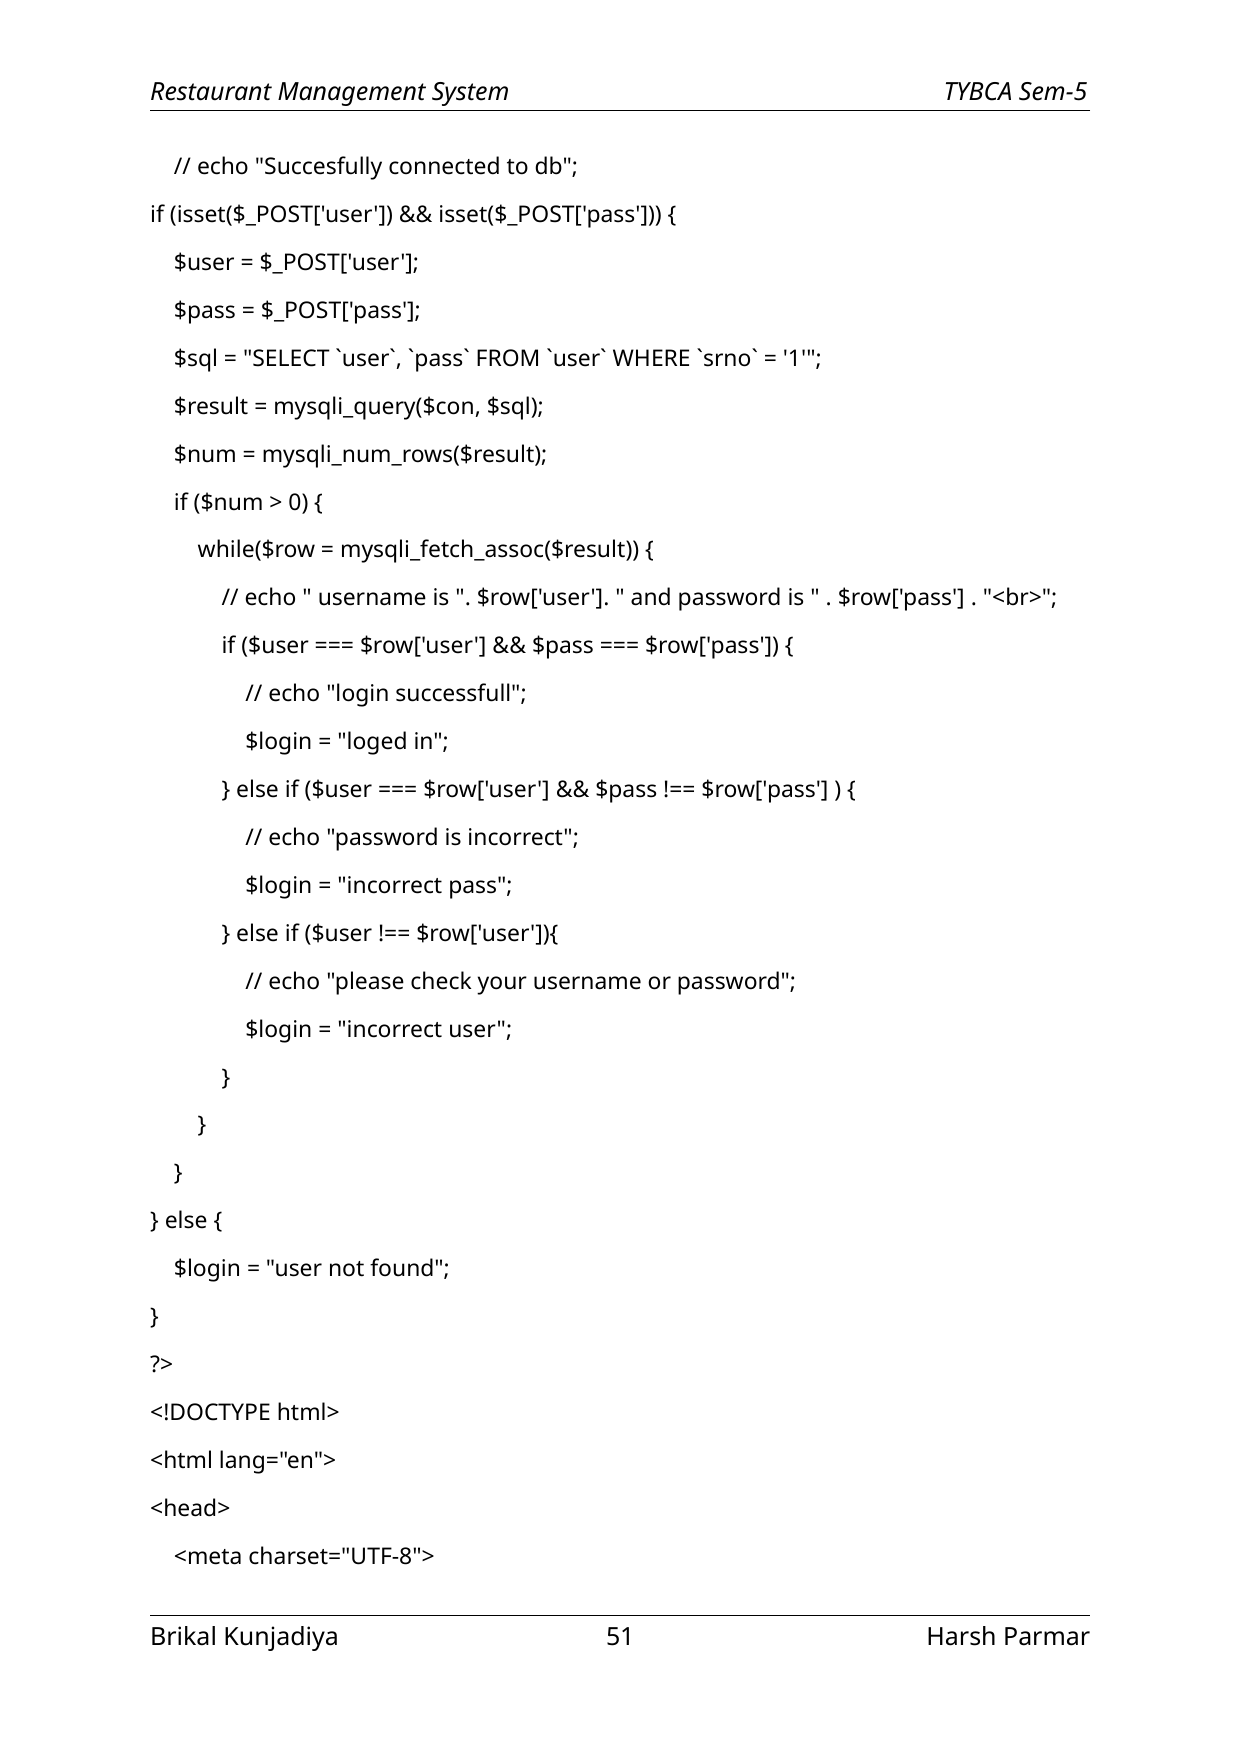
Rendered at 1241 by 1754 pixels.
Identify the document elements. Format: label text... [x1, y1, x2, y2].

text // echo "please check your username or password"; [150, 964, 1090, 996]
text <head> [150, 1492, 1090, 1523]
text } else if ($user !== $row['user']){ [150, 917, 1090, 948]
text } [150, 1060, 1090, 1092]
text } else { [150, 1204, 1090, 1235]
text $user = $_POST['user']; [150, 246, 1090, 277]
text } else if ($user === $row['user'] && $pass !== $row['pass'] ) { [150, 773, 1090, 804]
text } [150, 1108, 1090, 1139]
text // echo " username is ". $row['user']. " and password is " . $row['pass'] . "<br>"; [150, 581, 1090, 612]
text ?> [150, 1348, 1090, 1379]
text $sql = "SELECT `user`, `pass` FROM `user` WHERE `srno` = '1'"; [150, 342, 1090, 373]
text while($row = mysqli_fetch_assoc($result)) { [150, 533, 1090, 564]
text $pass = $_POST['pass']; [150, 294, 1090, 325]
text if ($user === $row['user'] && $pass === $row['pass']) { [150, 629, 1090, 660]
text } [150, 1156, 1090, 1187]
text $result = mysqli_query($con, $sql); [150, 389, 1090, 421]
text if ($num > 0) { [150, 485, 1090, 517]
text <html lang="en"> [150, 1444, 1090, 1475]
text $login = "incorrect user"; [150, 1012, 1090, 1044]
text $num = mysqli_num_rows($result); [150, 437, 1090, 469]
text // echo "login successfull"; [150, 677, 1090, 708]
text <!DOCTYPE html> [150, 1396, 1090, 1427]
text <meta charset="UTF-8"> [150, 1539, 1090, 1571]
text // echo "password is incorrect"; [150, 821, 1090, 852]
text $login = "loged in"; [150, 725, 1090, 756]
text } [150, 1300, 1090, 1331]
text $login = "user not found"; [150, 1252, 1090, 1283]
text // echo "Succesfully connected to db"; [150, 150, 1090, 181]
text if (isset($_POST['user']) && isset($_POST['pass'])) { [150, 198, 1090, 229]
text $login = "incorrect pass"; [150, 869, 1090, 900]
